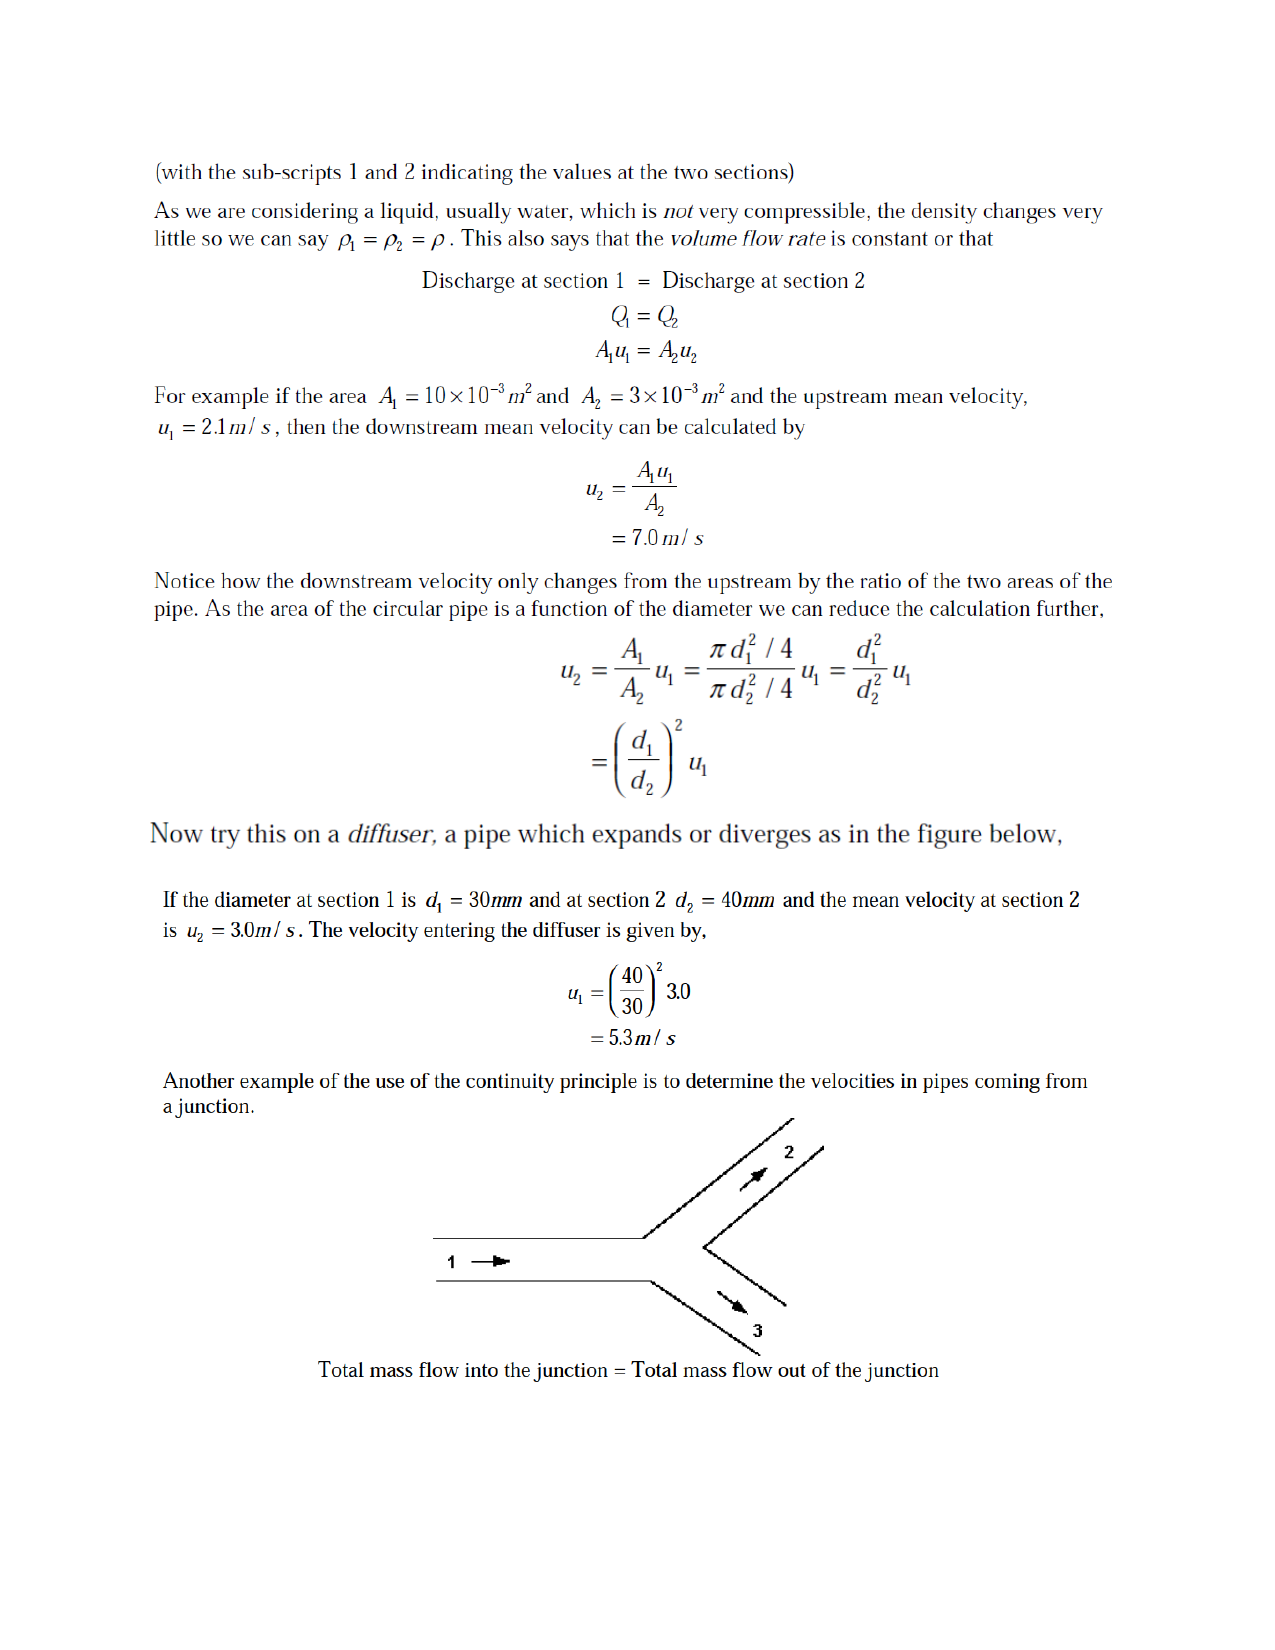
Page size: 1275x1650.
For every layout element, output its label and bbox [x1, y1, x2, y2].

picture [150, 150, 1125, 1384]
